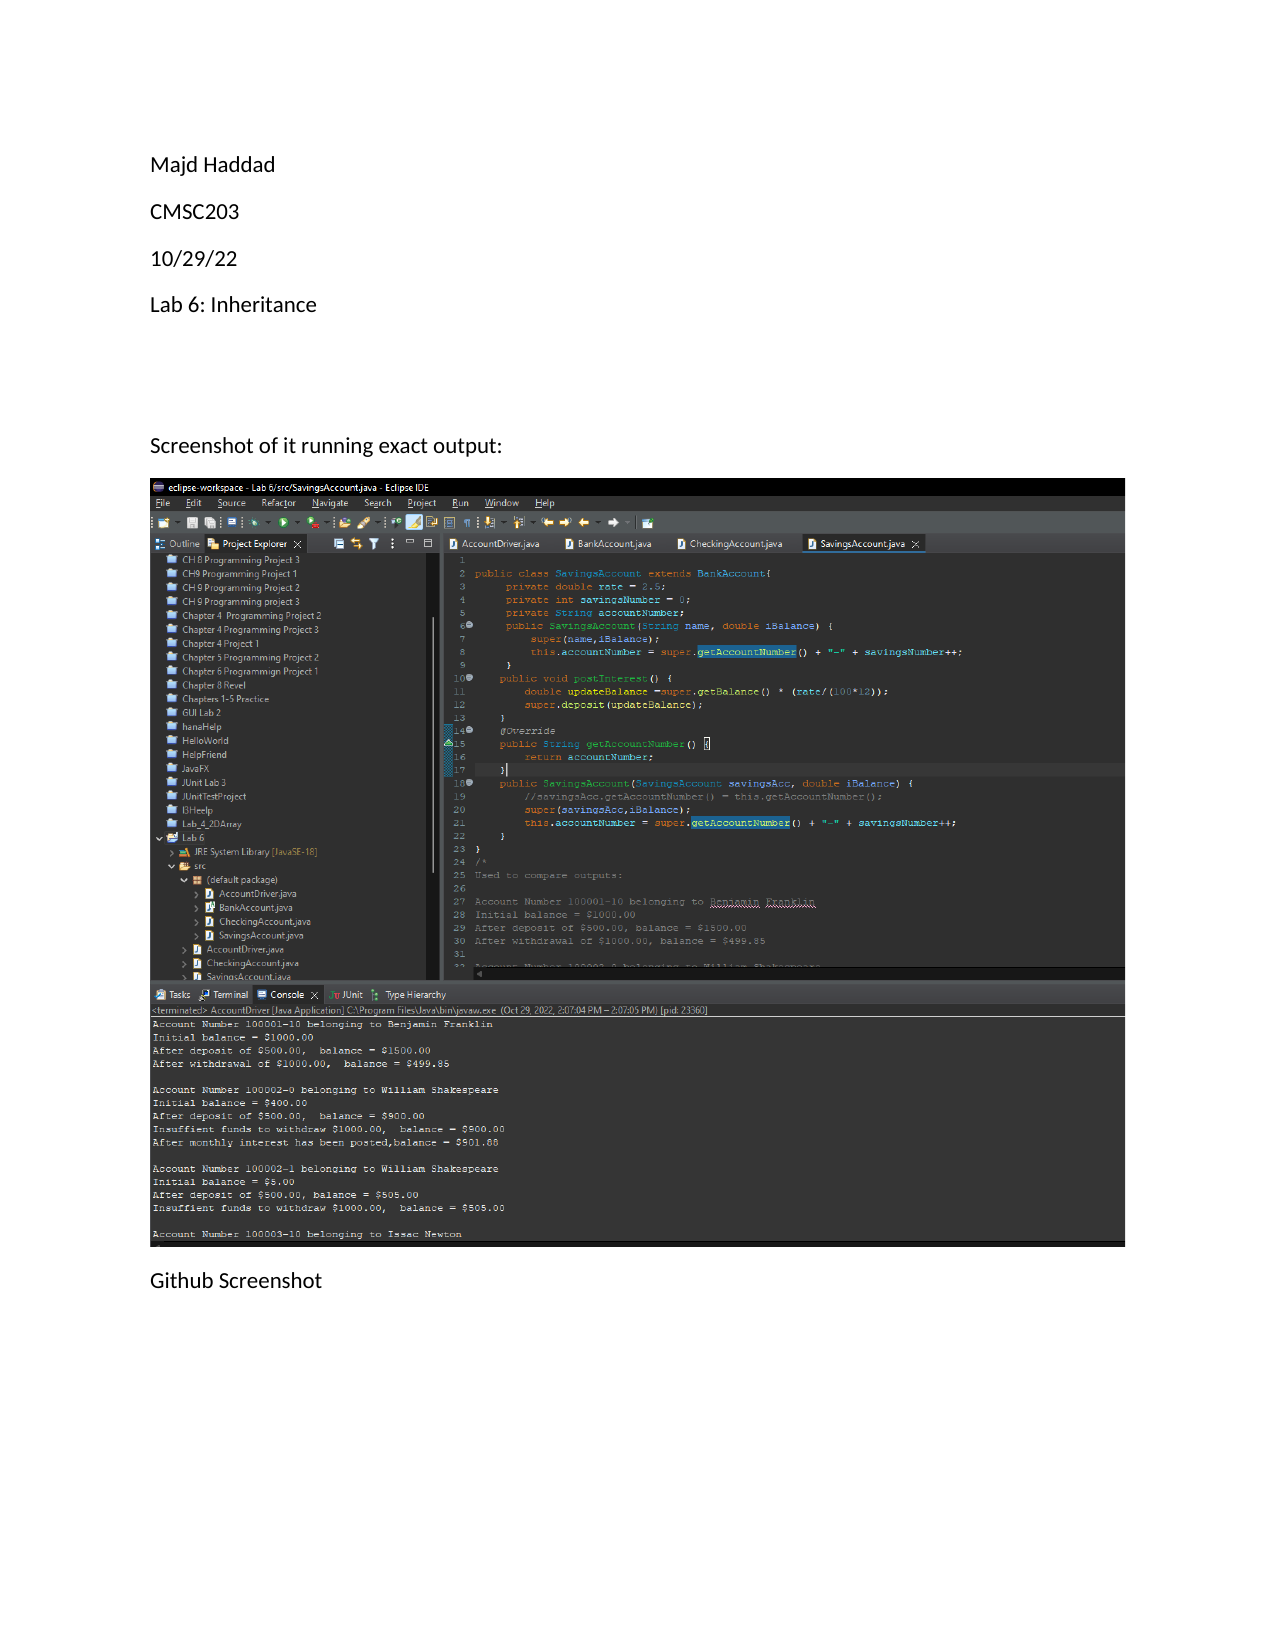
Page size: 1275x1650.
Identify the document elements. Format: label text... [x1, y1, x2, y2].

text Majd Haddad [150, 150, 1125, 178]
text Screenshot of it running exact output: [150, 431, 1125, 459]
text Lab 6: Inheritance [150, 291, 1125, 319]
text Github Screenshot [150, 1266, 1125, 1294]
picture [150, 478, 1125, 1247]
text CMSC203 [150, 197, 1125, 225]
text 10/29/22 [150, 244, 1125, 272]
